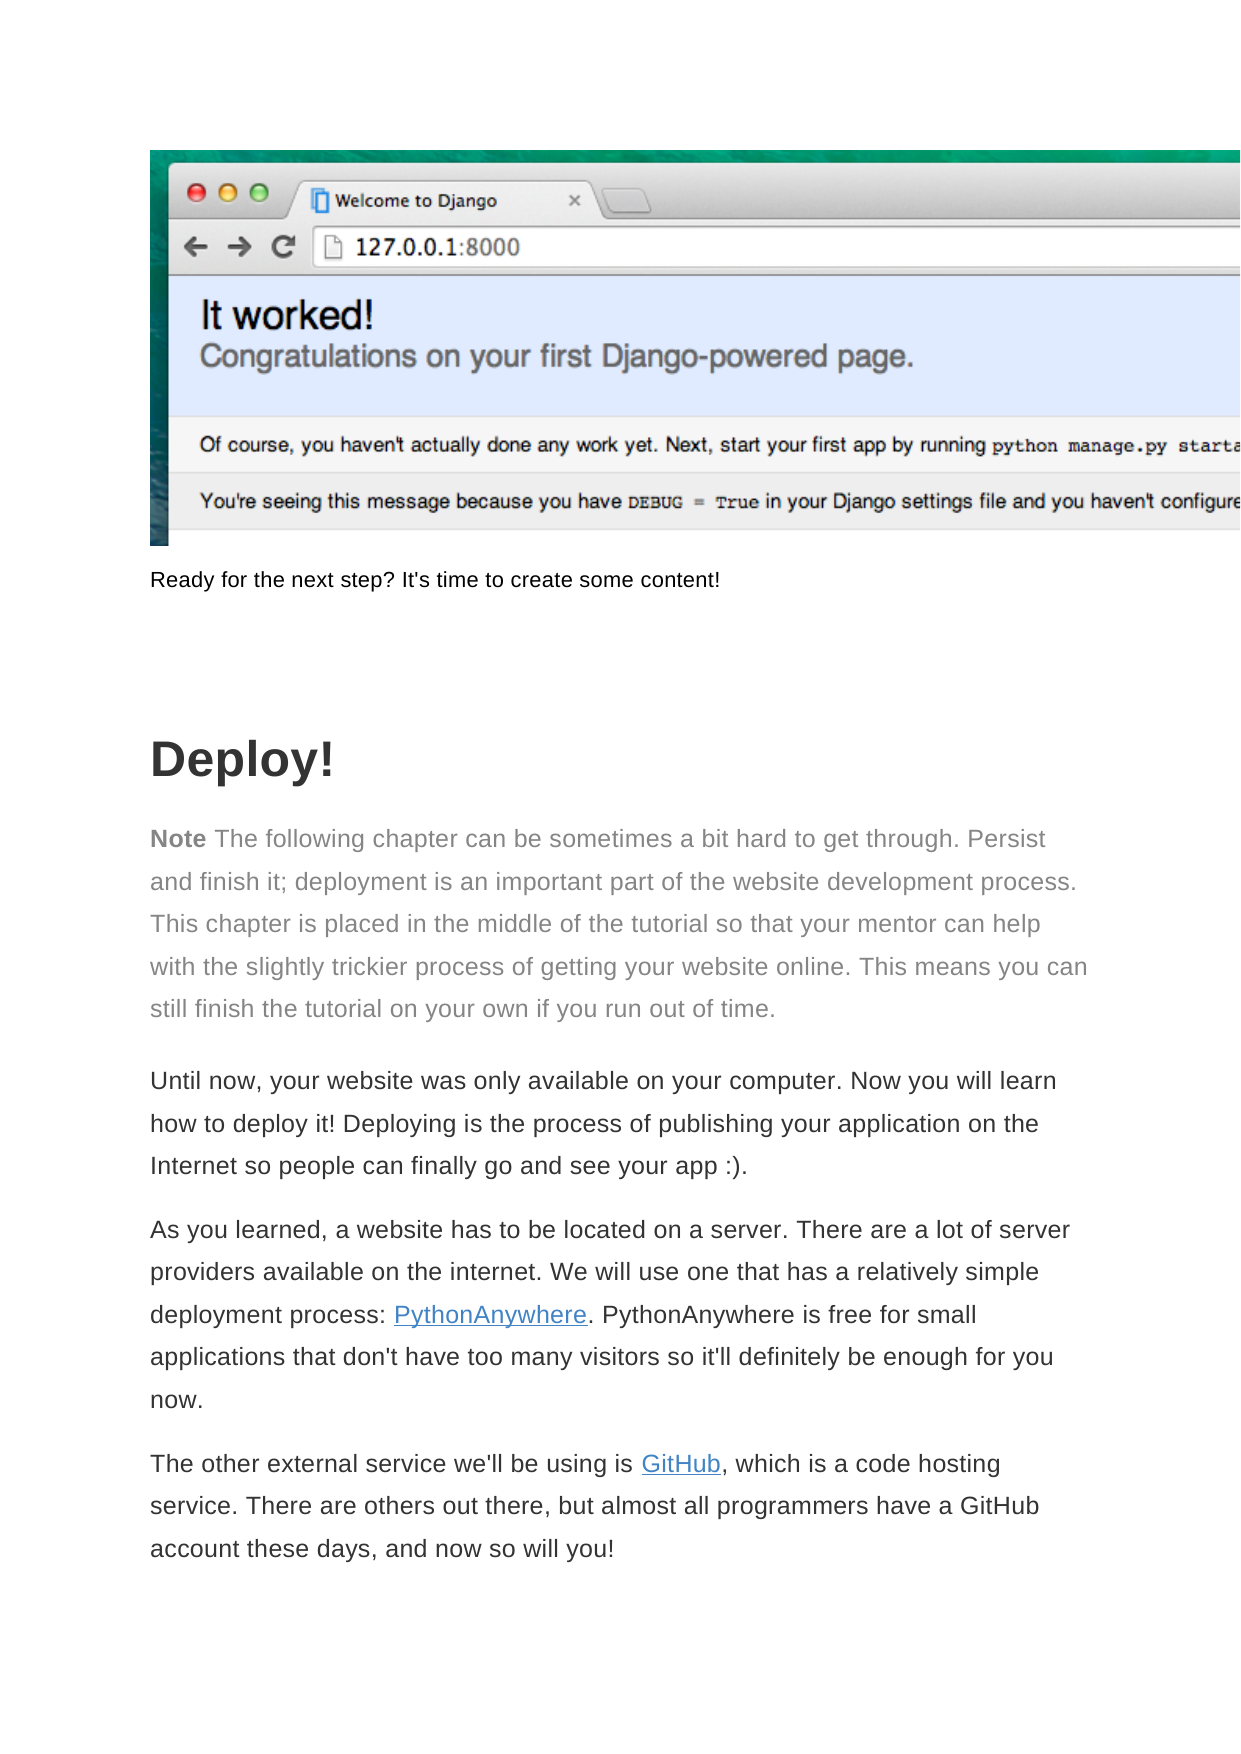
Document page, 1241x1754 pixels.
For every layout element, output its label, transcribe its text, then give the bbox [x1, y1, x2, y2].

picture [150, 150, 1241, 546]
text As you learned, a website has to be located on a server. There are a lot of server providers available on the internet. We will use one that has a relatively simple deployment process: PythonAnywhere. PythonAnywhere is free for small applications that don't have too many visitors so it'll definitely be enough for you now. [150, 1201, 1090, 1413]
text Note The following chapter can be sometimes a bit hard to get through. Persist and finish it; deployment is an important part of the website development process. This chapter is placed in the middle of the tutorial so that your mentor can help with the slightly trickier process of getting your website online. This means you can still finish the tutorial on your own if you run out of time. [150, 811, 1090, 1023]
text Until now, your website was only available on your computer. Now you will learn how to deploy it! Deploying is the process of publishing your application on the Internet so people can finally go and see your app :). [150, 1052, 1090, 1180]
subtitle Deploy! [150, 730, 1090, 787]
text Ready for the next step? It's time to create some content! [150, 567, 1090, 592]
text The other external service we'll be using is GitHub, which is a code hosting service. There are others out there, but almost all programmers have a GitHub account these days, and now so will you! [150, 1435, 1090, 1562]
